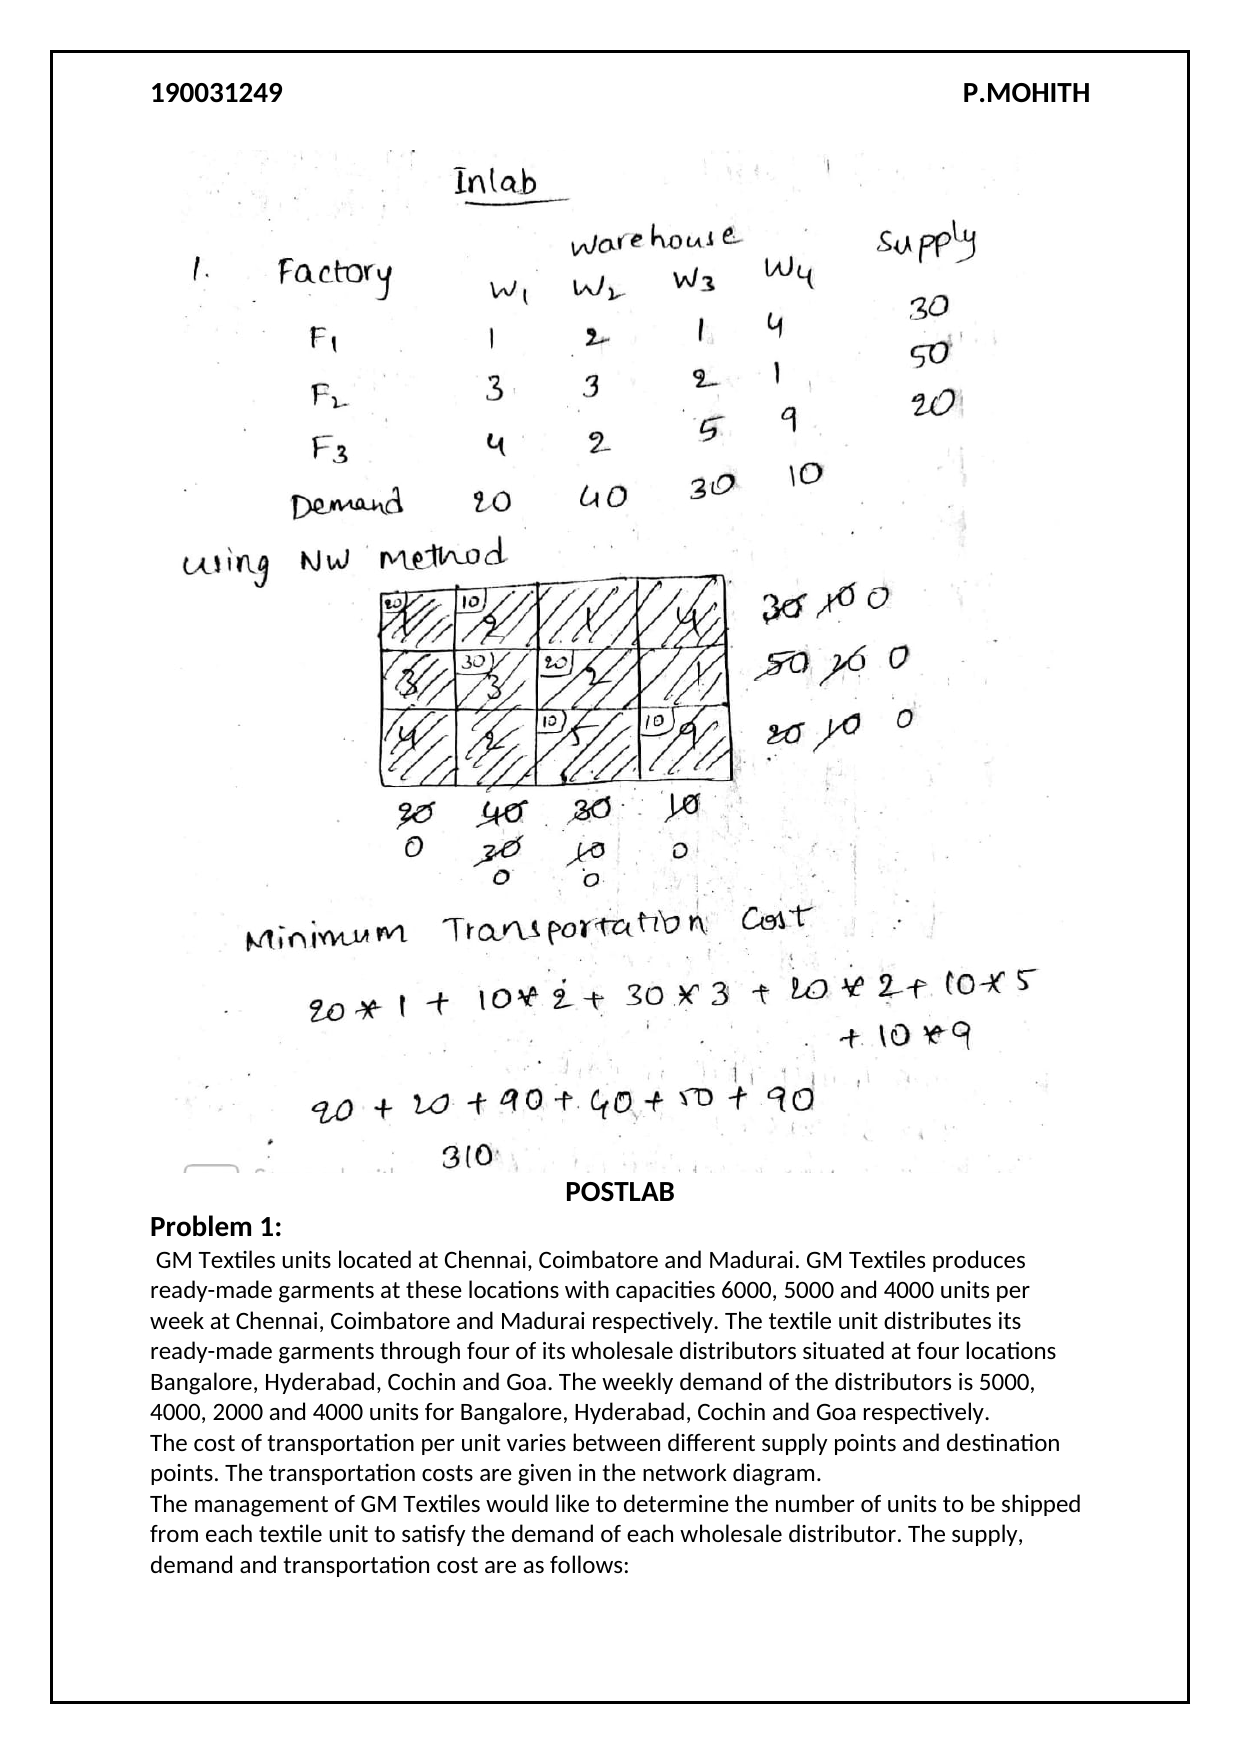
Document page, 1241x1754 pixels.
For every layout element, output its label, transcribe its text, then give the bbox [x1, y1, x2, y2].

text Problem 1: [150, 1208, 1090, 1244]
text GM Textiles units located at Chennai, Coimbatore and Madurai. GM Textiles produces ready-made garments at these locations with capacities 6000, 5000 and 4000 units per week at Chennai, Coimbatore and Madurai respectively. The textile unit distributes its ready-made garments through four of its wholesale distributors situated at four locations Bangalore, Hyderabad, Cochin and Goa. The weekly demand of the distributors is 5000, 4000, 2000 and 4000 units for Bangalore, Hyderabad, Cochin and Goa respectively. [150, 1244, 1090, 1427]
text POSTLAB [150, 1173, 1090, 1208]
text The cost of transportation per unit varies between different supply points and destination points. The transportation costs are given in the network diagram. [150, 1427, 1090, 1488]
picture [174, 150, 1067, 1173]
text The management of GM Textiles would like to determine the number of units to be shipped from each textile unit to satisfy the demand of each wholesale distributor. The supply, demand and transportation cost are as follows: [150, 1488, 1090, 1580]
